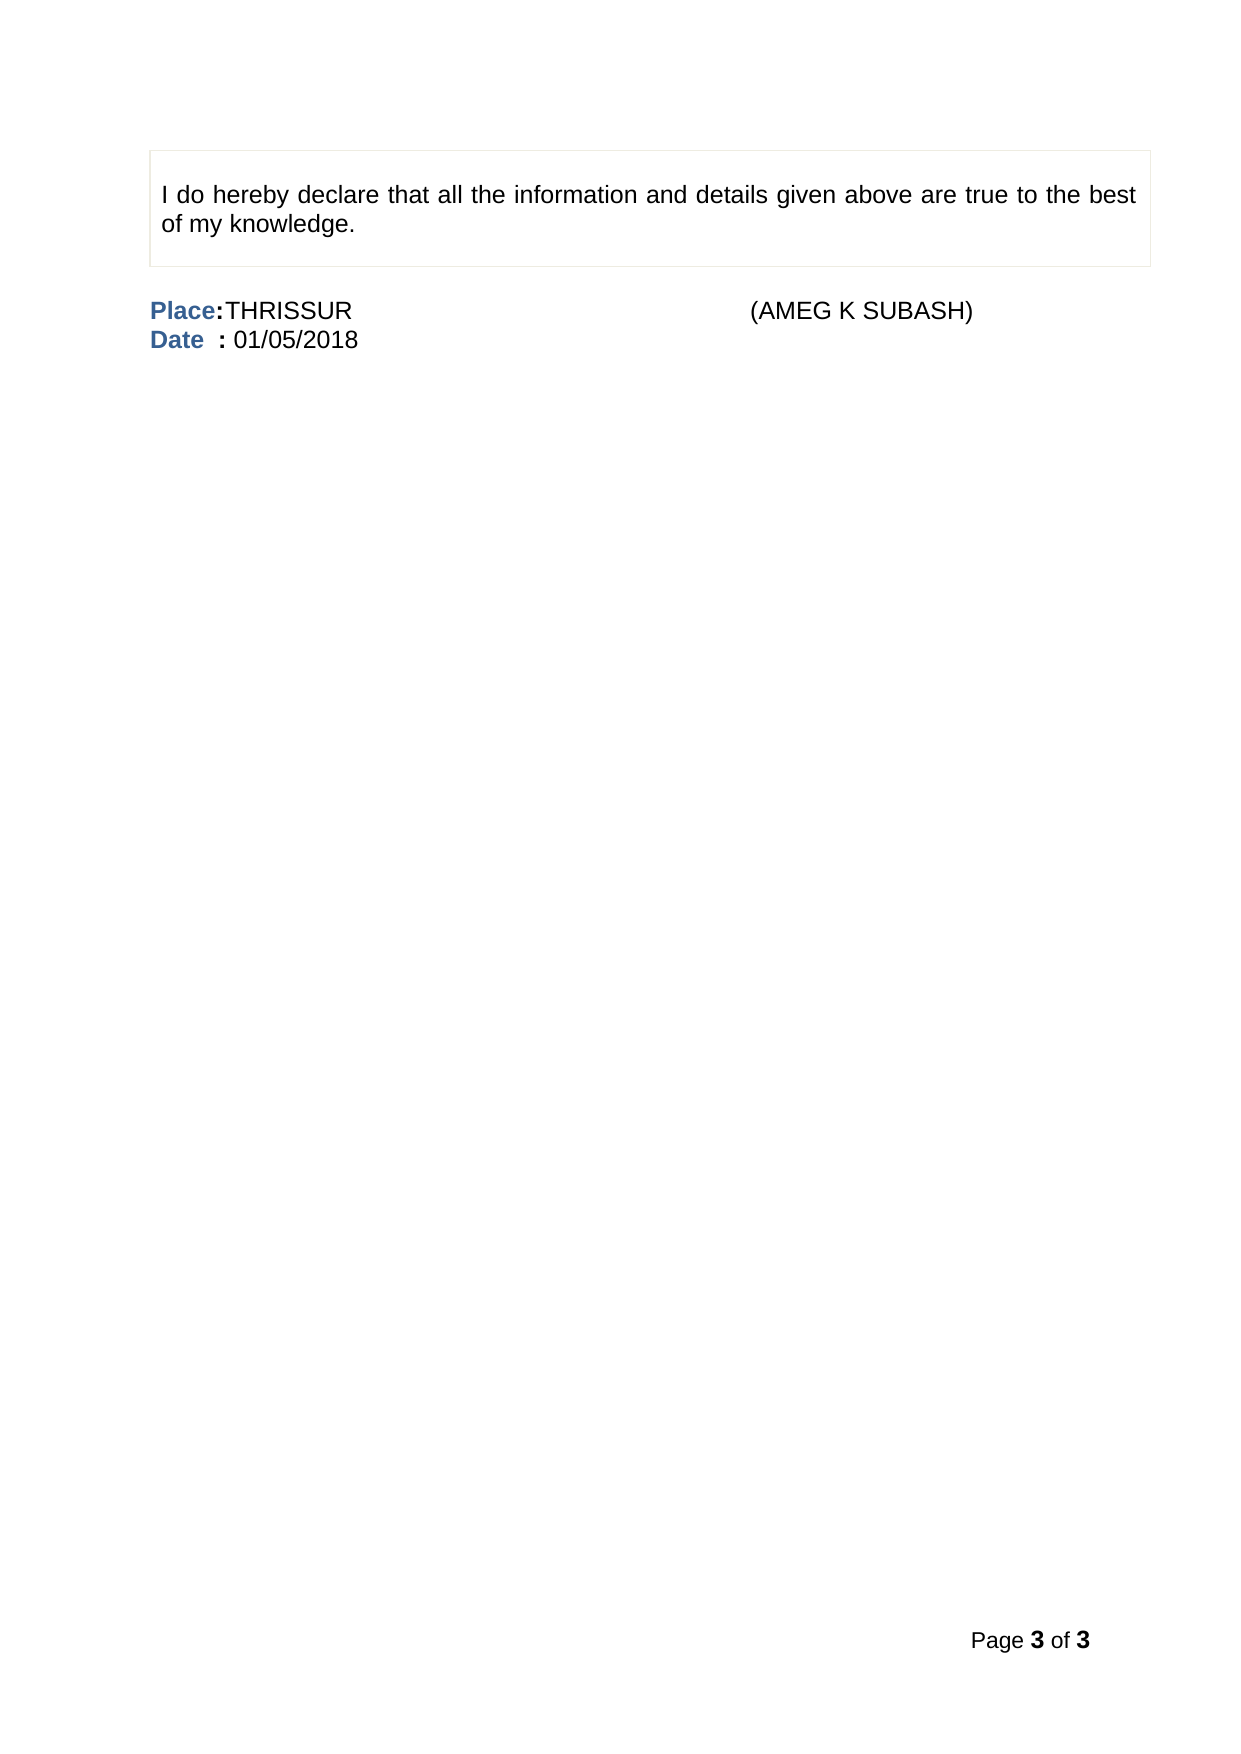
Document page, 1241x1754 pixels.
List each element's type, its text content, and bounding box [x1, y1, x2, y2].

text Place: THRISSUR (AMEG K SUBASH) [150, 296, 1090, 324]
table_cell I do hereby declare that all the information and details given above are true to the best of my knowledge. [151, 151, 1150, 266]
text Date : 01/05/2018 [150, 324, 1090, 353]
